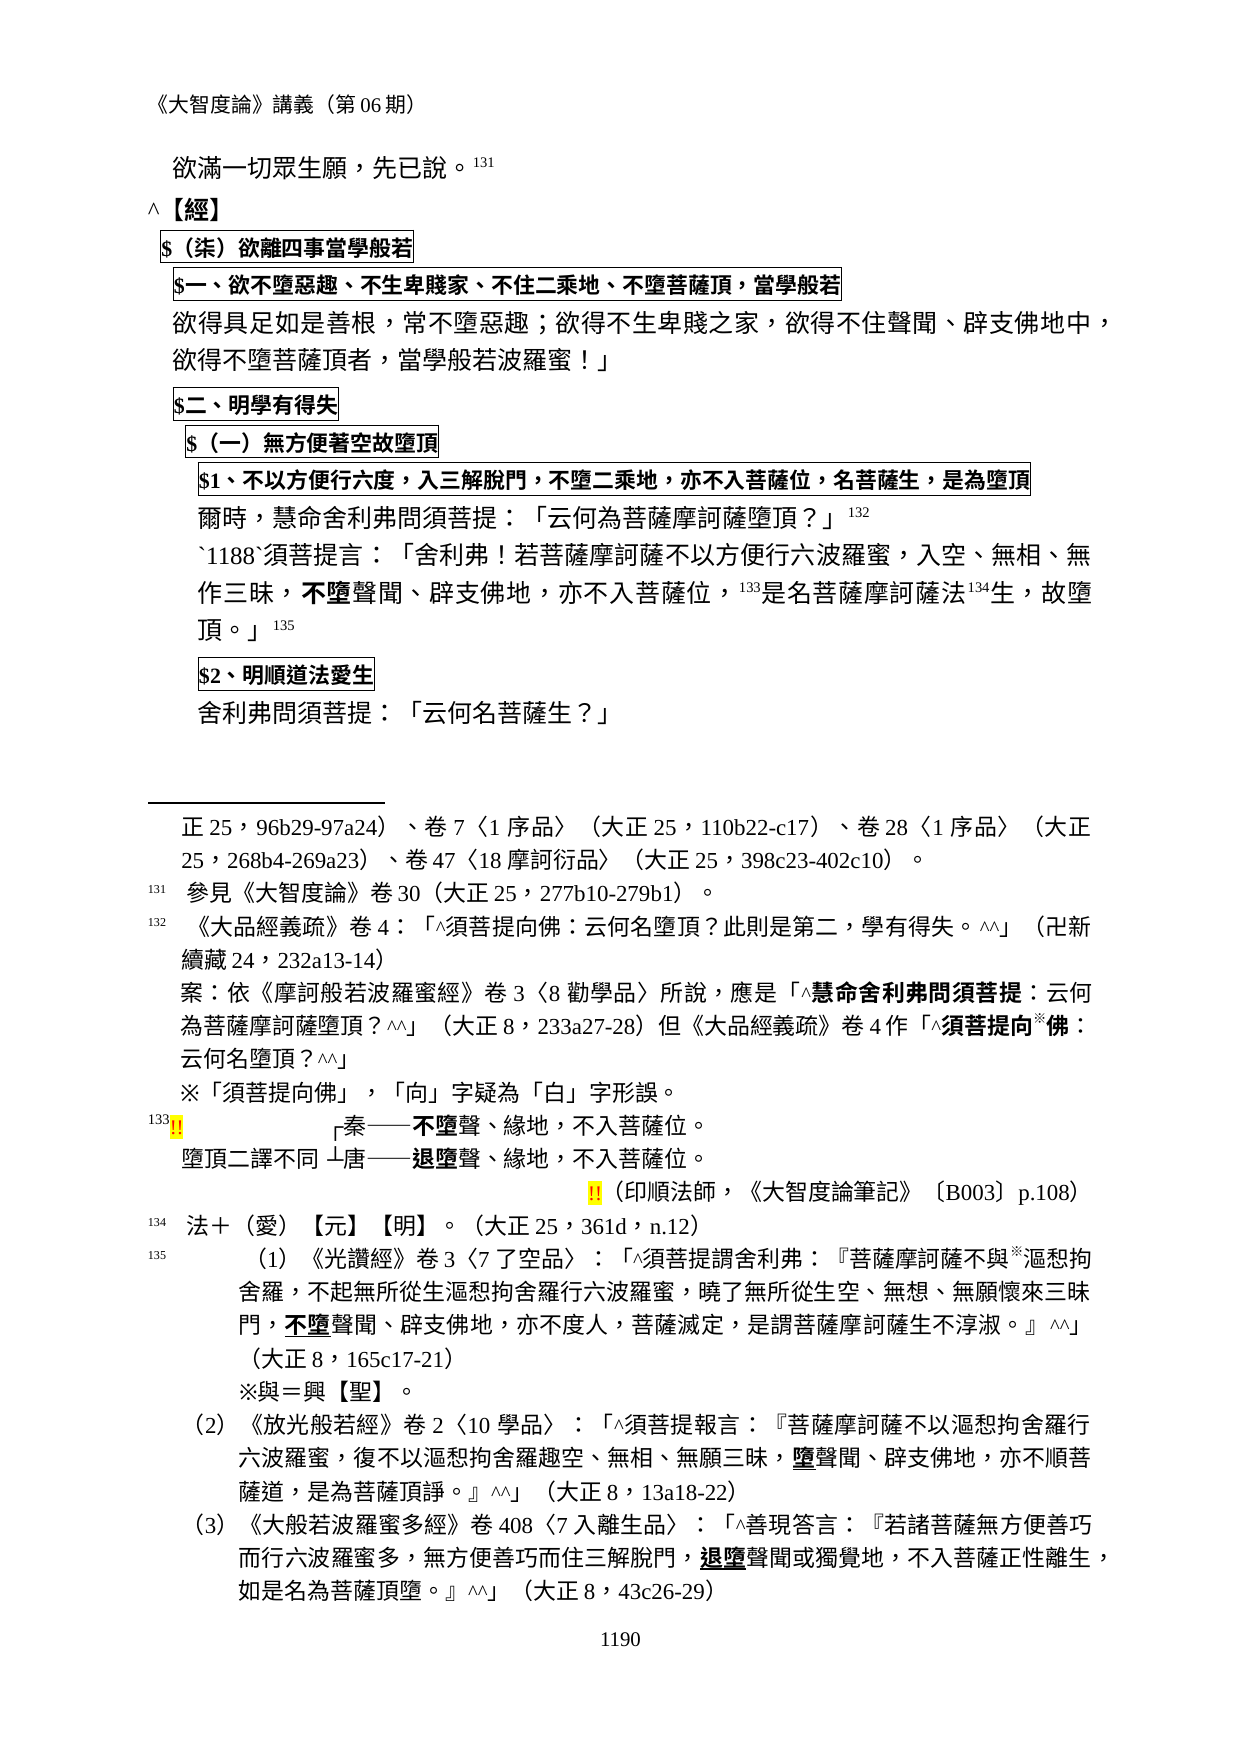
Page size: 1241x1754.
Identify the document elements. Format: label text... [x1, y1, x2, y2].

text `1188`須菩提言：「舍利弗！若菩薩摩訶薩不以方便行六波羅蜜，入空、無相、無作三昧，不墮聲聞、辟支佛地，亦不入菩薩位，是名菩薩摩訶薩法生，故墮頂。」 [198, 535, 1092, 648]
text $2、明順道法愛生 [198, 655, 1092, 693]
text 欲滿一切眾生願，先已說。 [173, 148, 1092, 185]
text 欲得具足如是善根，常不墮惡趣；欲得不生卑賤之家，欲得不住聲聞、辟支佛地中，欲得不墮菩薩頂者，當學般若波羅蜜！」 [173, 303, 1092, 378]
text $1、不以方便行六度，入三解脫門，不墮二乘地，亦不入菩薩位，名菩薩生，是為墮頂 [198, 460, 1092, 498]
text $（柒）欲離四事當學般若 [160, 228, 1092, 265]
text 爾時，慧命舍利弗問須菩提：「云何為菩薩摩訶薩墮頂？」 [198, 498, 1092, 535]
text $一、欲不墮惡趣、不生卑賤家、不住二乘地、不墮菩薩頂，當學般若 [173, 265, 1092, 303]
text $（一）無方便著空故墮頂 [185, 423, 1092, 460]
text $二、明學有得失 [173, 385, 1092, 423]
text 舍利弗問須菩提：「云何名菩薩生？」 [198, 693, 1092, 730]
text ^【經】 [148, 190, 1092, 228]
